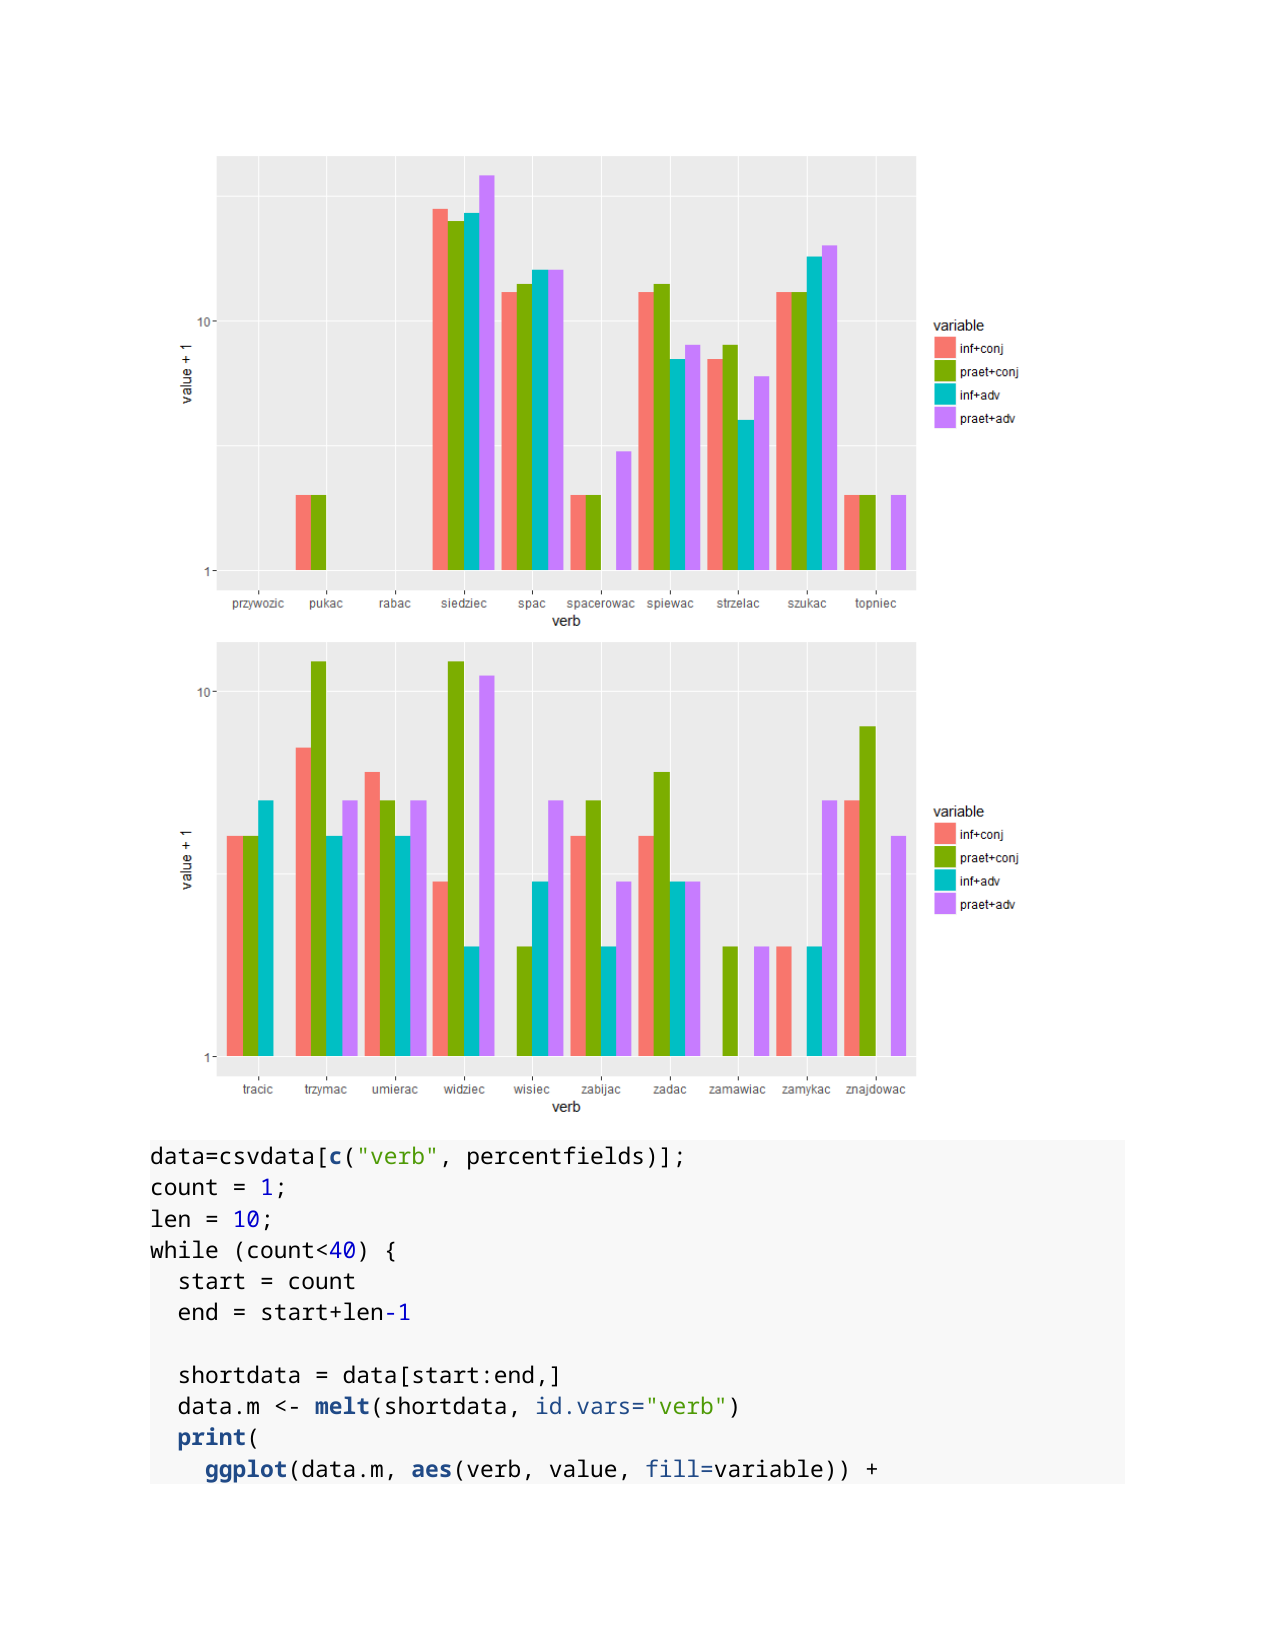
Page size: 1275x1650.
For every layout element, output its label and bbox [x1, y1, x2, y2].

text [150, 1140, 1125, 1484]
picture [168, 150, 1044, 1122]
